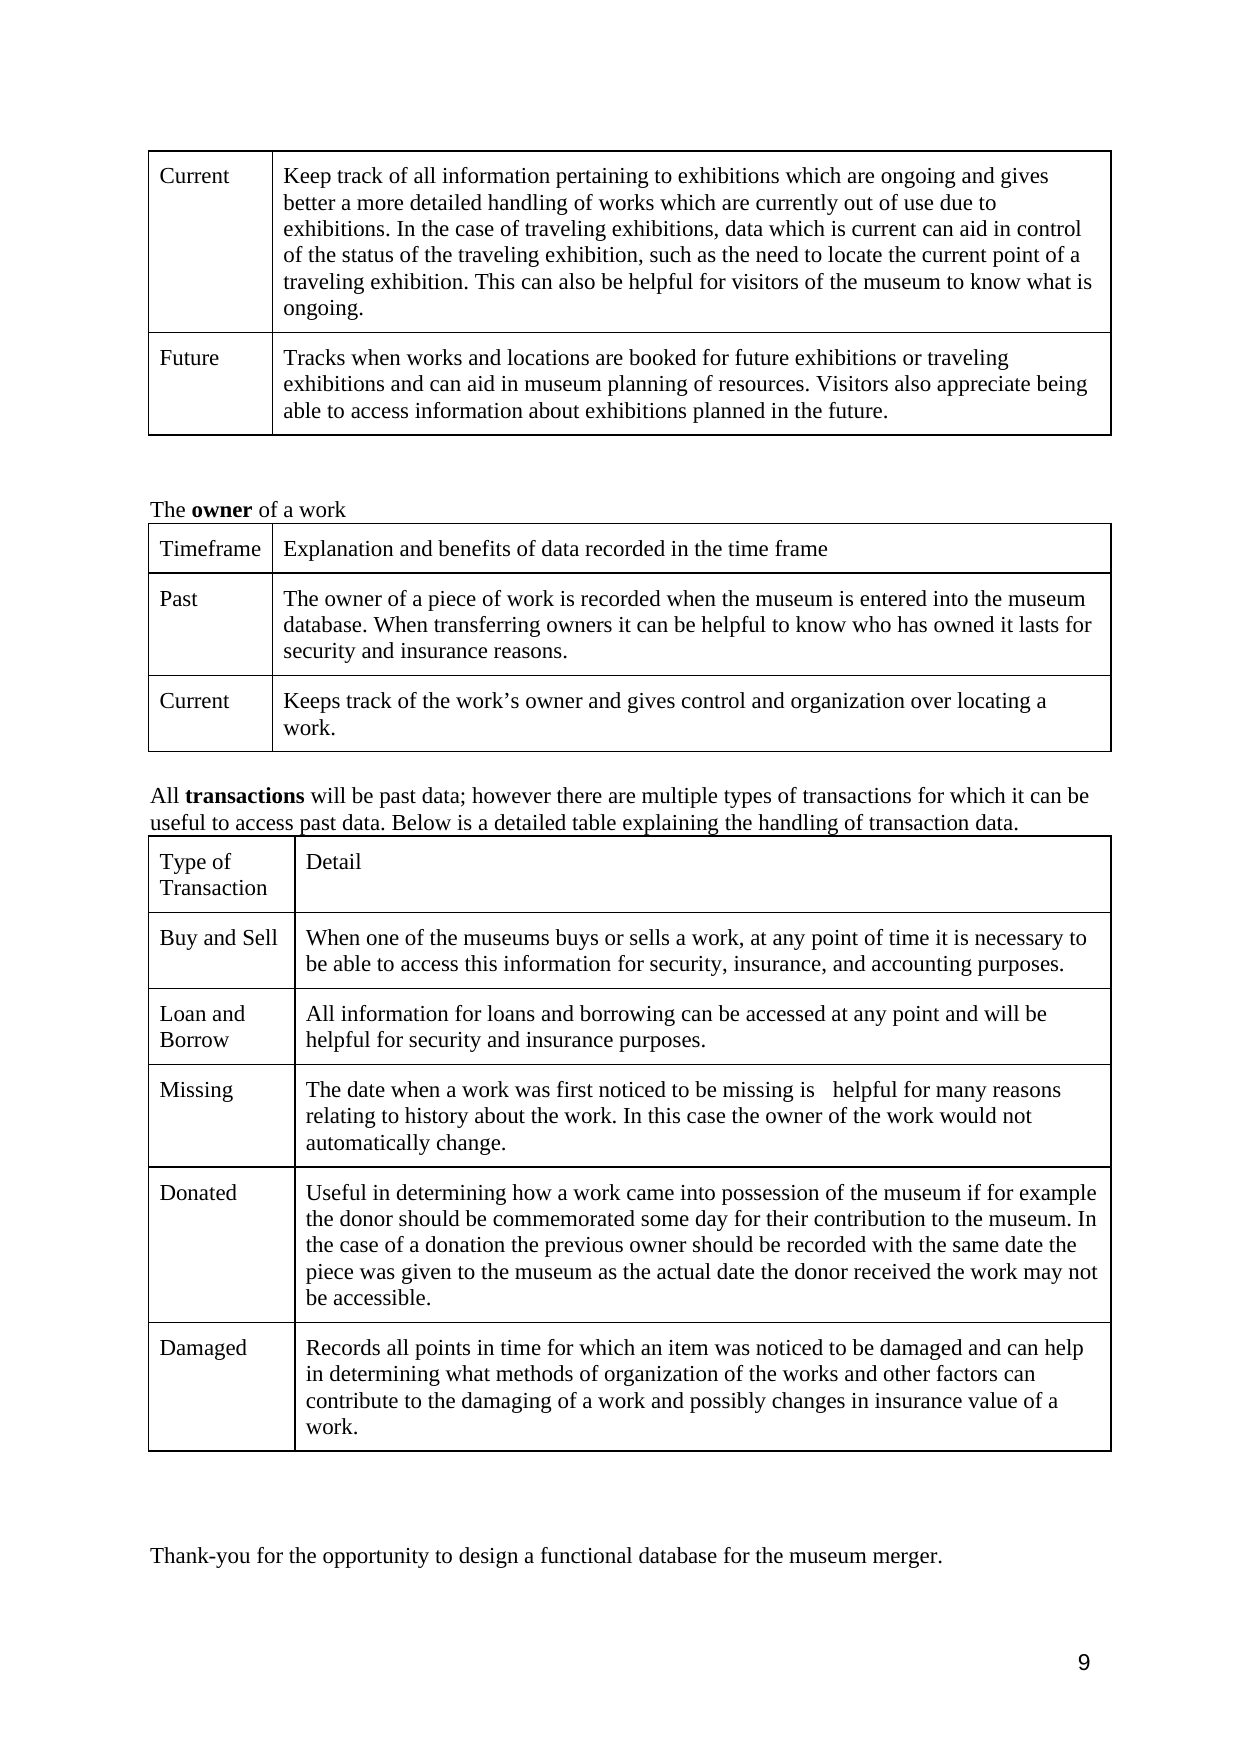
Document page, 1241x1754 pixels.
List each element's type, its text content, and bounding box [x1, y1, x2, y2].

table_cell Loan and Borrow [149, 989, 294, 1064]
table_cell Useful in determining how a work came into possession of the museum if for example the donor should be commemorated some day for their contribution to the museum. In the case of a donation the previous owner should be recorded with the same date the piece was given to the museum as the actual date the donor received the work may not be accessible. [296, 1168, 1110, 1321]
table_cell Damaged [149, 1323, 294, 1450]
table_header Timeframe [149, 524, 272, 572]
table_cell Records all points in time for which an item was noticed to be damaged and can help in determining what methods of organization of the works and other factors can contribute to the damaging of a work and possibly changes in insurance value of a work. [296, 1323, 1110, 1450]
table_cell Keeps track of the work’s owner and gives control and organization over locating a work. [273, 676, 1110, 751]
table_header Type of Transaction [149, 837, 294, 911]
table_cell Past [149, 574, 272, 675]
table_cell Current [149, 152, 272, 332]
table_cell Keep track of all information pertaining to exhibitions which are ongoing and gives better a more detailed handling of works which are currently out of use due to exhibitions. In the case of traveling exhibitions, data which is current can aid in control of the status of the traveling exhibition, such as the need to locate the current point of a traveling exhibition. This can also be helpful for visitors of the museum to know what is ongoing. [273, 152, 1110, 332]
table_header Detail [296, 837, 1110, 911]
table_cell Donated [149, 1168, 294, 1321]
table_cell Tracks when works and locations are booked for future exhibitions or traveling exhibitions and can aid in museum planning of resources. Visitors also appreciate being able to access information about exhibitions planned in the future. [273, 333, 1110, 434]
text The owner of a work [150, 496, 1090, 522]
text Thank-you for the opportunity to design a functional database for the museum merger. [150, 1542, 1090, 1569]
table_cell All information for loans and borrowing can be accessed at any point and will be helpful for security and insurance purposes. [296, 989, 1110, 1064]
table_cell Buy and Sell [149, 913, 294, 988]
table_cell When one of the museums buys or sells a work, at any point of time it is necessary to be able to access this information for security, insurance, and accounting purposes. [296, 913, 1110, 988]
table_cell Missing [149, 1065, 294, 1166]
table_cell The owner of a piece of work is recorded when the museum is entered into the museum database. When transferring owners it can be helpful to know who has owned it lasts for security and insurance reasons. [273, 574, 1110, 675]
table_cell The date when a work was first noticed to be missing is helpful for many reasons relating to history about the work. In this case the owner of the work would not automatically change. [296, 1065, 1110, 1166]
table_cell Current [149, 676, 272, 751]
table_header Explanation and benefits of data recorded in the time frame [273, 524, 1110, 572]
text All transactions will be past data; however there are multiple types of transactions for which it can be useful to access past data. Below is a detailed table explaining the handling of transaction data. [150, 783, 1090, 835]
table_cell Future [149, 333, 272, 434]
